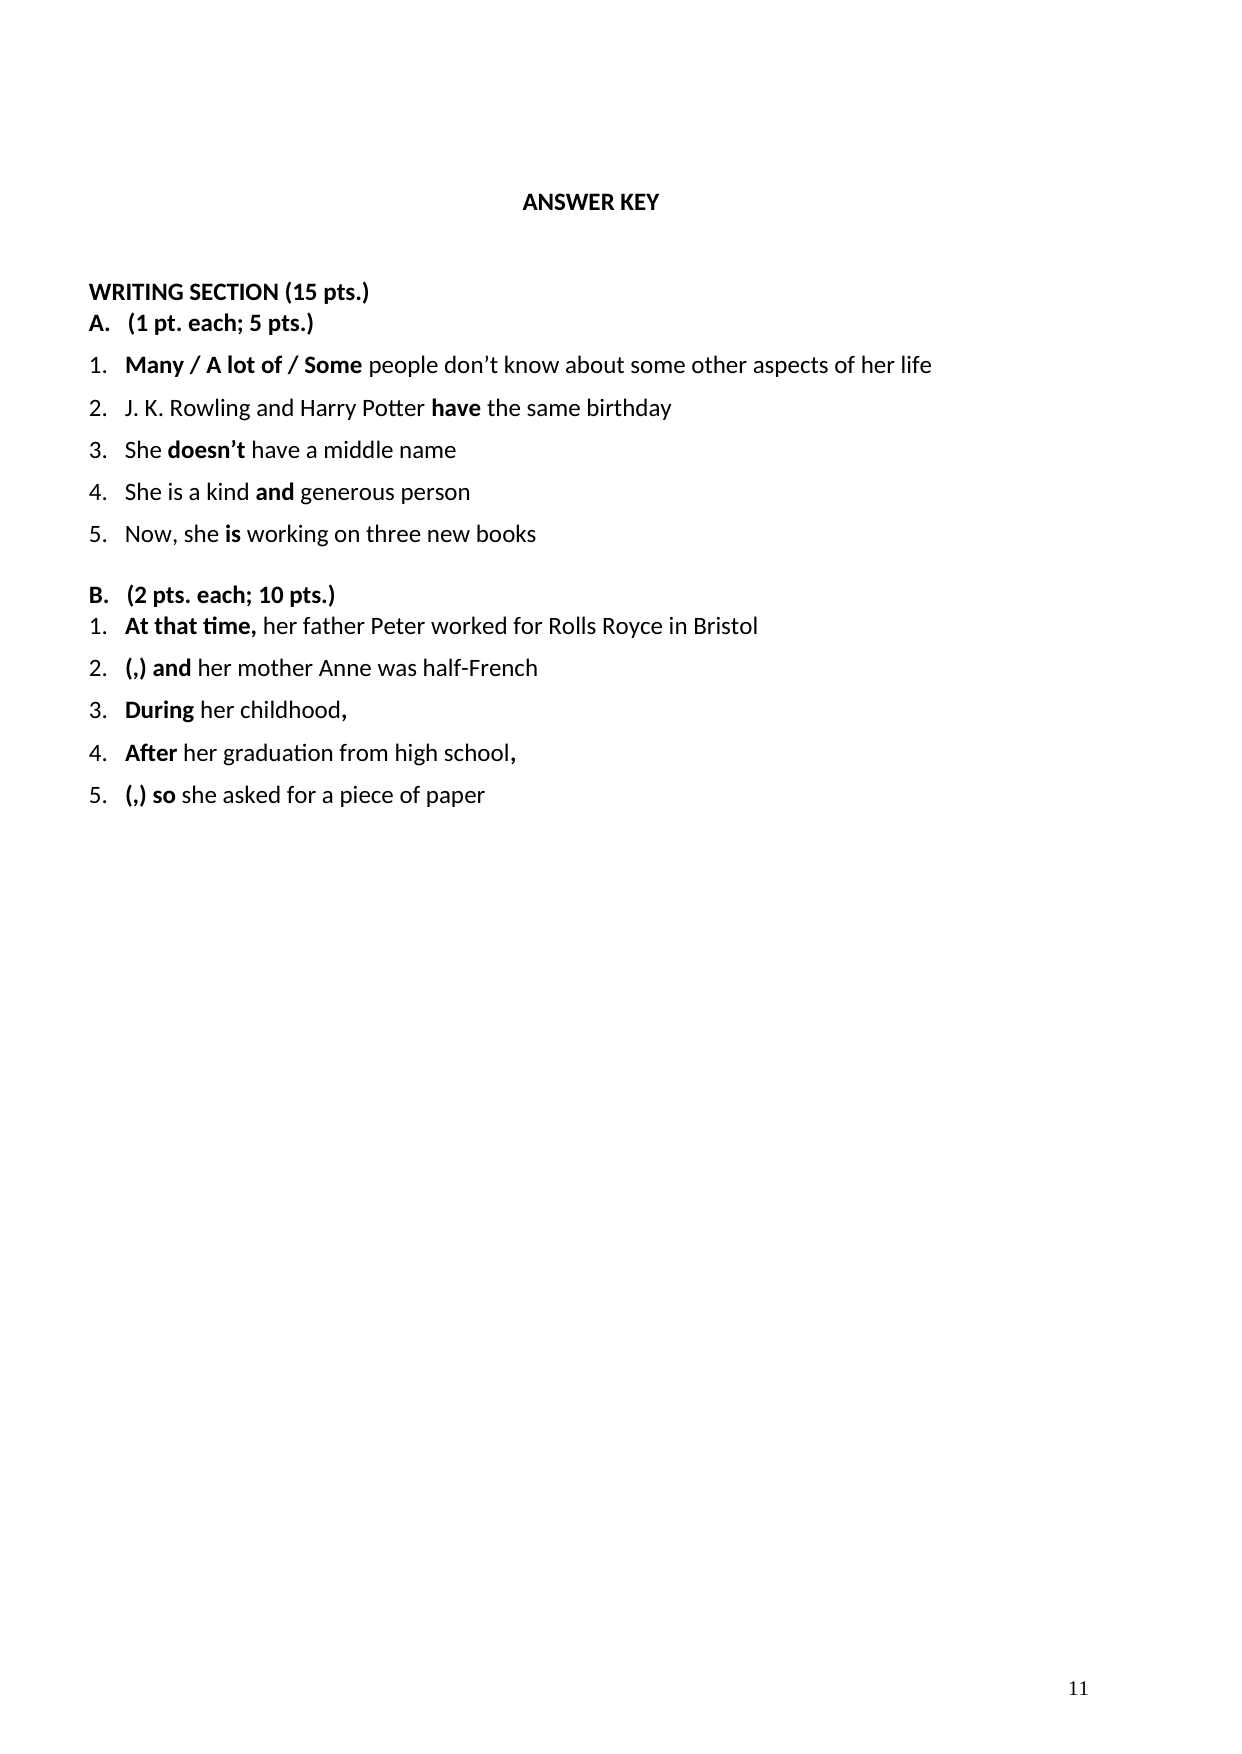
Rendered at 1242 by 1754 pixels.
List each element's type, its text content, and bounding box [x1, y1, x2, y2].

text 5. Now, she is working on three new books [89, 518, 1106, 549]
text WRITING SECTION (15 pts.) A. (1 pt. each; 5 pts.) [89, 277, 376, 338]
text ANSWER KEY [522, 186, 1106, 217]
text 5. (,) so she asked for a piece of paper [89, 779, 1106, 809]
text 4. She is a kind and generous person [89, 476, 1106, 507]
text 2. (,) and her mother Anne was half-French [89, 652, 1106, 682]
text 1. At that time, her father Peter worked for Rolls Royce in Bristol [89, 610, 1106, 640]
text 3. She doesn’t have a middle name [89, 434, 1106, 465]
text 1. Many / A lot of / Some people don’t know about some other aspects of her life [89, 349, 1106, 379]
text 2. J. K. Rowling and Harry Potter have the same birthday [89, 392, 1106, 423]
text 3. During her childhood, [89, 694, 1106, 724]
text 4. After her graduation from high school, [89, 737, 1106, 767]
text B. (2 pts. each; 10 pts.) [89, 579, 1106, 610]
